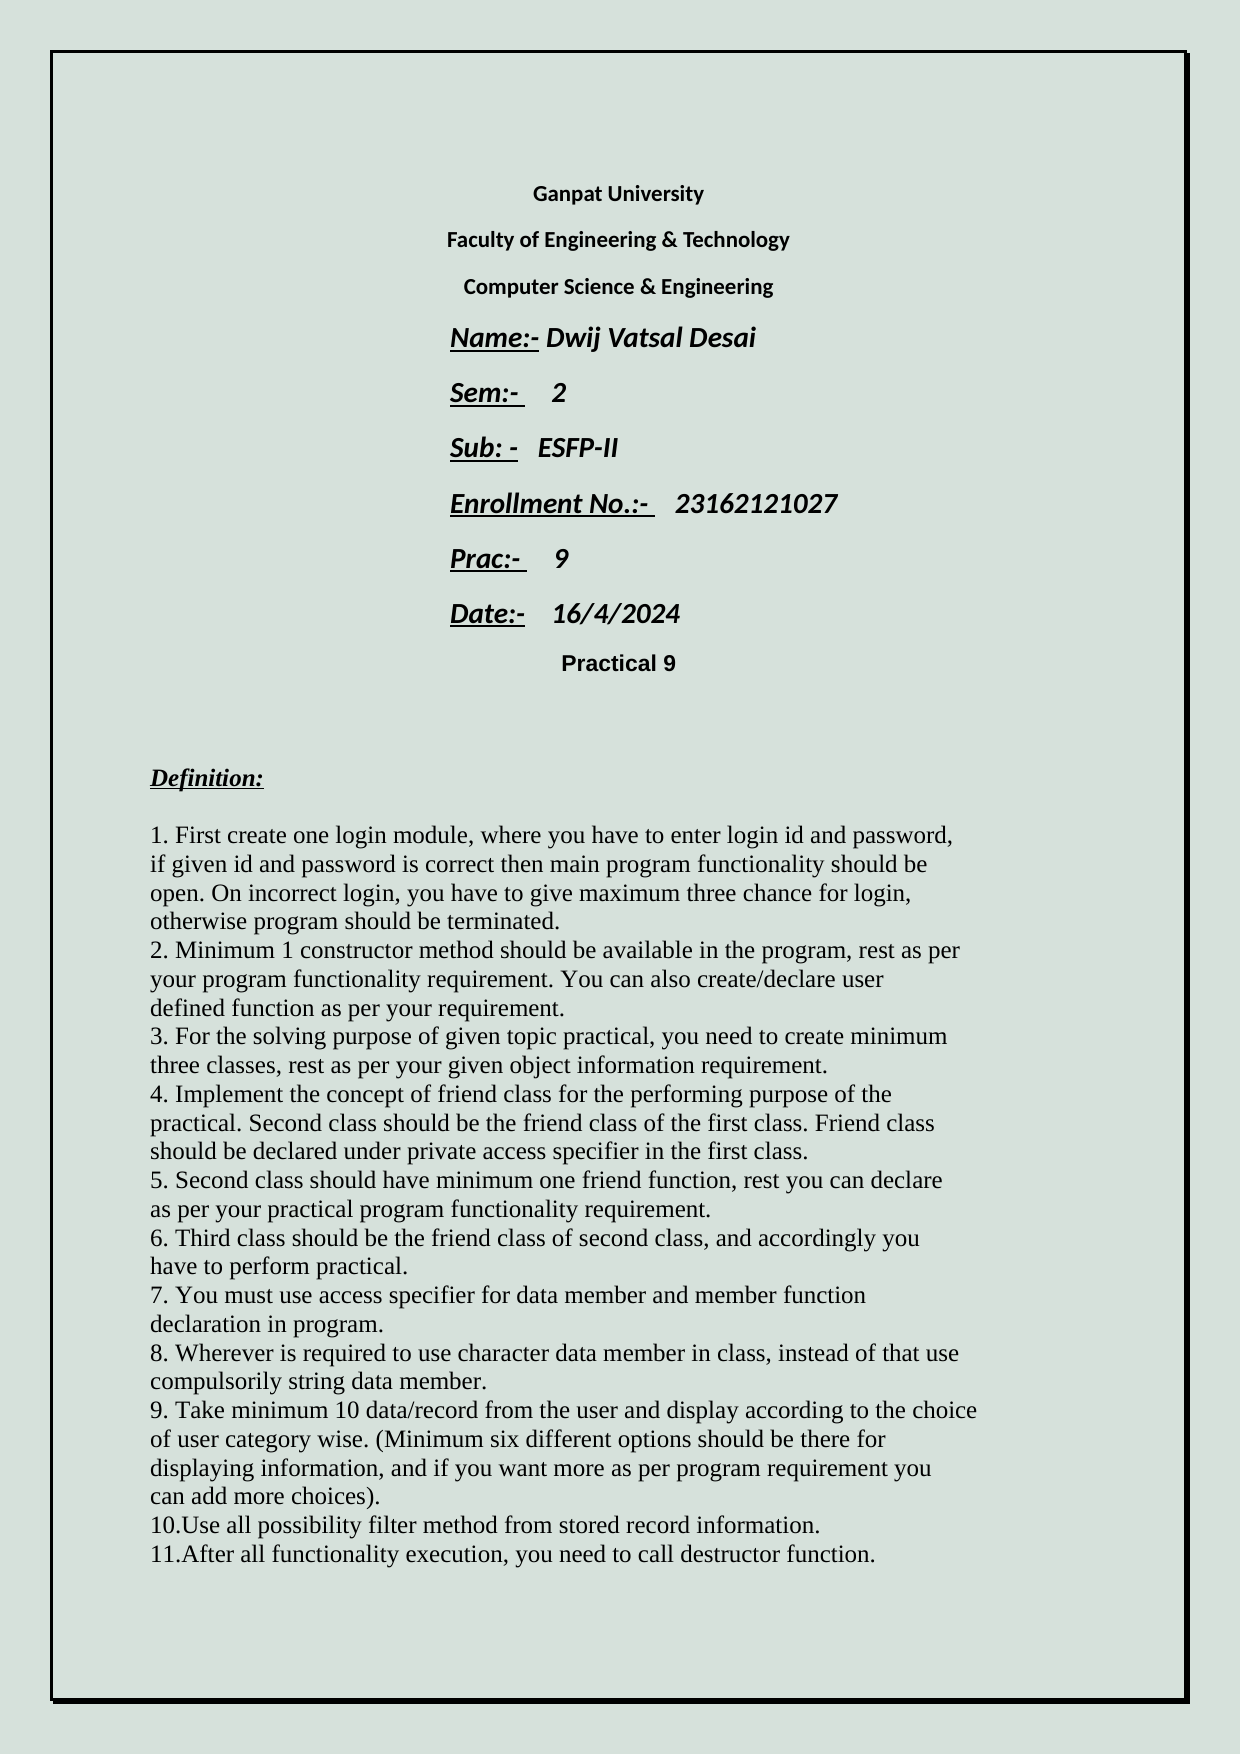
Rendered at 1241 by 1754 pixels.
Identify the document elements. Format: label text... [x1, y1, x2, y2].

text have to perform practical. [150, 1251, 1087, 1280]
text three classes, rest as per your given object information requirement. [150, 1050, 1087, 1079]
text open. On incorrect login, you have to give maximum three chance for login, [150, 878, 1087, 906]
text 9. Take minimum 10 data/record from the user and display according to the choice [150, 1395, 1087, 1424]
text displaying information, and if you want more as per program requirement you [150, 1453, 1087, 1481]
text Faculty of Engineering & Technology [150, 226, 1087, 254]
text otherwise program should be terminated. [150, 906, 1087, 935]
text 10.Use all possibility filter method from stored record information. [150, 1510, 1087, 1539]
text Ganpat University [150, 179, 1087, 207]
text Practical 9 [150, 650, 1087, 676]
text 1. First create one login module, where you have to enter login id and password, [150, 820, 1087, 849]
text 11.After all functionality execution, you need to call destructor function. [150, 1539, 1087, 1568]
text 7. You must use access specifier for data member and member function [150, 1280, 1087, 1309]
text your program functionality requirement. You can also create/declare user [150, 964, 1087, 993]
text 8. Wherever is required to use character data member in class, instead of that use [150, 1338, 1087, 1366]
text practical. Second class should be the friend class of the first class. Friend class [150, 1108, 1087, 1136]
text if given id and password is correct then main program functionality should be [150, 849, 1087, 878]
text can add more choices). [150, 1481, 1087, 1510]
text compulsorily string data member. [150, 1366, 1087, 1395]
text declaration in program. [150, 1309, 1087, 1338]
text Name:- Dwij Vatsal Desai [375, 319, 1087, 355]
text defined function as per your requirement. [150, 993, 1087, 1021]
text 2. Minimum 1 constructor method should be available in the program, rest as per [150, 935, 1087, 964]
text Prac:- 9 [375, 540, 1087, 575]
text Computer Science & Engineering [150, 272, 1087, 301]
text Definition: [150, 676, 1087, 791]
text 5. Second class should have minimum one friend function, rest you can declare [150, 1165, 1087, 1194]
text Date:- 16/4/2024 [150, 595, 1124, 631]
text as per your practical program functionality requirement. [150, 1194, 1087, 1223]
text Sub: - ESFP-II [375, 429, 1087, 465]
text of user category wise. (Minimum six different options should be there for [150, 1424, 1087, 1453]
text should be declared under private access specifier in the first class. [150, 1136, 1087, 1165]
text 4. Implement the concept of friend class for the performing purpose of the [150, 1079, 1087, 1108]
text 3. For the solving purpose of given topic practical, you need to create minimum [150, 1021, 1087, 1050]
text Sem:- 2 [450, 374, 1087, 410]
text Enrollment No.:- 23162121027 [375, 485, 1087, 520]
text 6. Third class should be the friend class of second class, and accordingly you [150, 1223, 1087, 1251]
